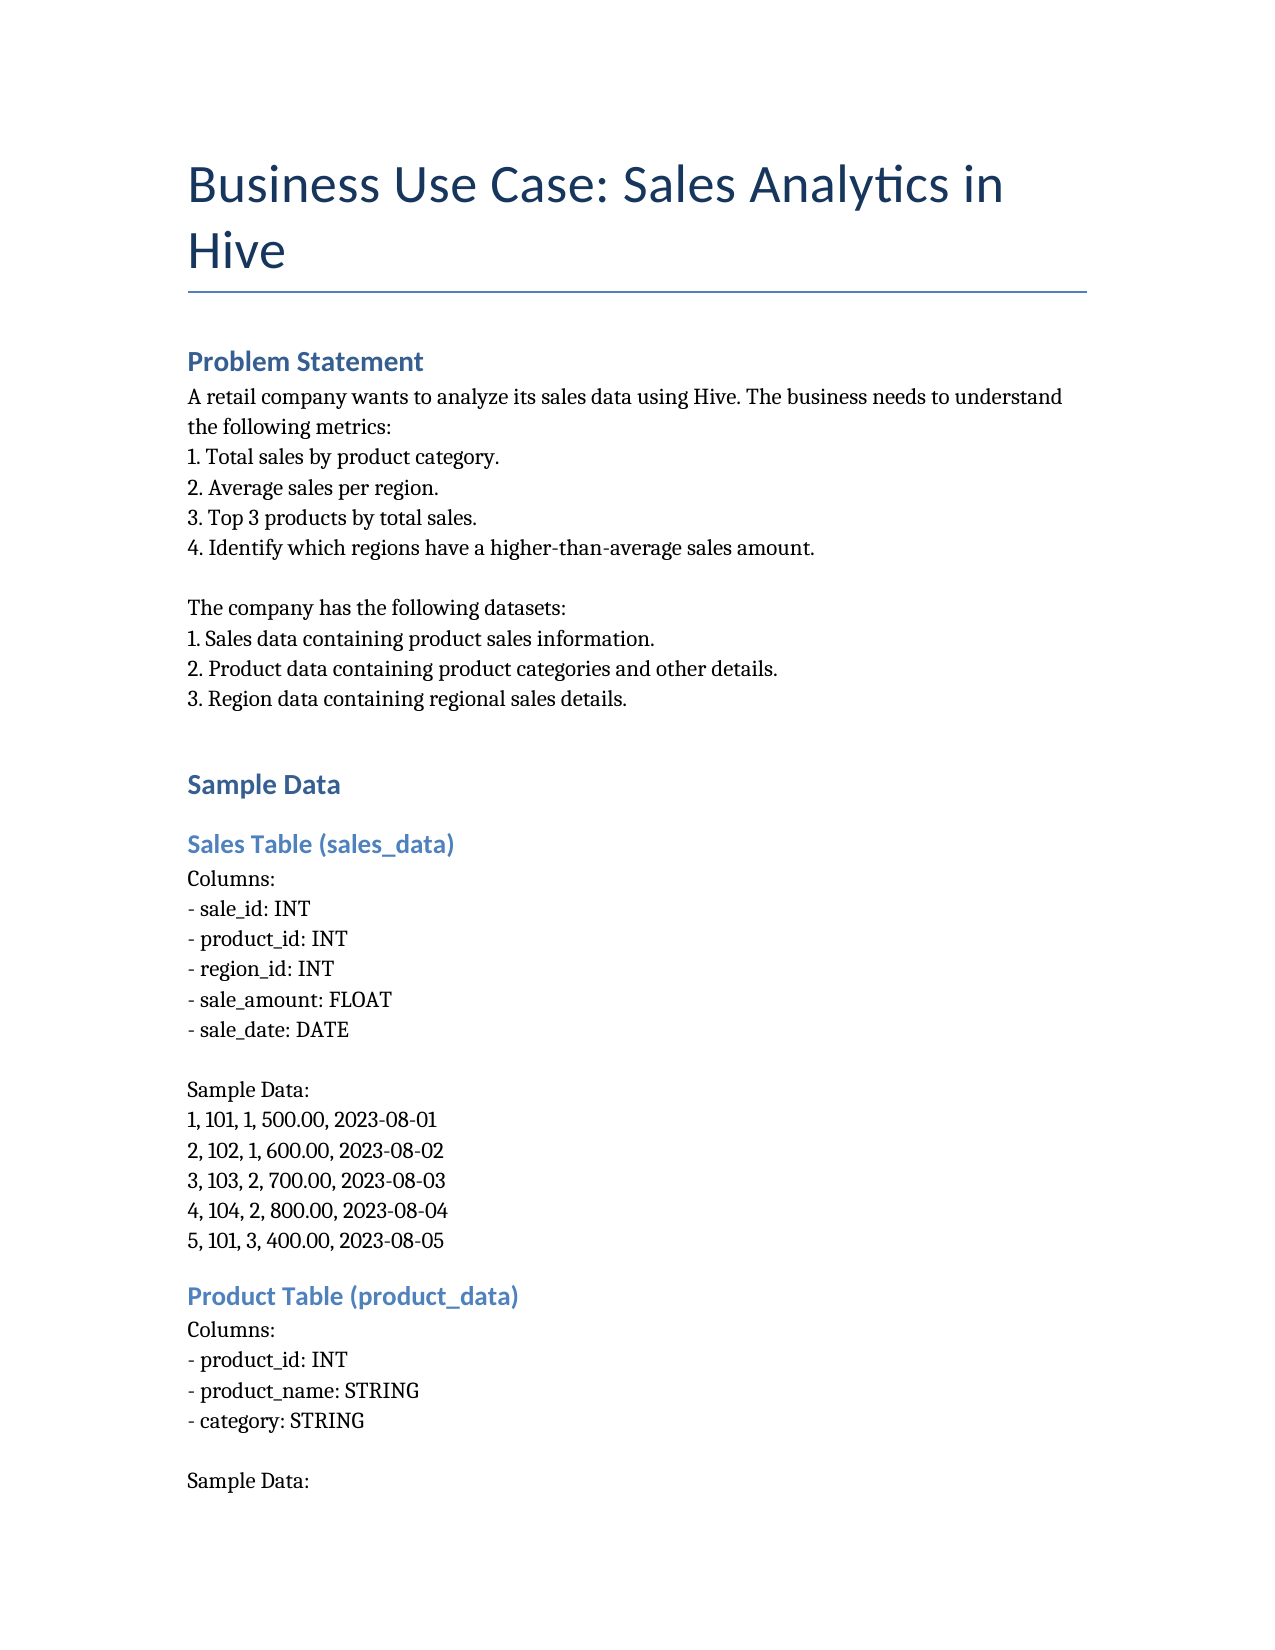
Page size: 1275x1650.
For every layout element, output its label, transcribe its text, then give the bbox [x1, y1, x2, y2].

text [187, 1317, 1087, 1494]
text A retail company wants to analyze its sales data using Hive. The business needs to understand the following metrics: 1. Total sales by product category. 2. Average sales per region. 3. Top 3 products by total sales. 4. Identify which regions have a higher-than-average sales amount. The company has the following datasets: 1. Sales data containing product sales information. 2. Product data containing product categories and other details. 3. Region data containing regional sales details. [187, 384, 1087, 712]
subtitle Product Table (product_data) [187, 1279, 1087, 1312]
subtitle Sales Table (sales_data) [187, 828, 1087, 861]
title Business Use Case: Sales Analytics in Hive [187, 150, 1087, 293]
subtitle Problem Statement [187, 343, 1087, 378]
text Columns: - sale_id: INT - product_id: INT - region_id: INT - sale_amount: FLOAT - sale_date: DATE Sample Data: 1, 101, 1, 500.00, 2023-08-01 2, 102, 1, 600.00, 2023-08-02 3, 103, 2, 700.00, 2023-08-03 4, 104, 2, 800.00, 2023-08-04 5, 101, 3, 400.00, 2023-08-05 [187, 866, 1087, 1254]
subtitle Sample Data [187, 766, 1087, 802]
